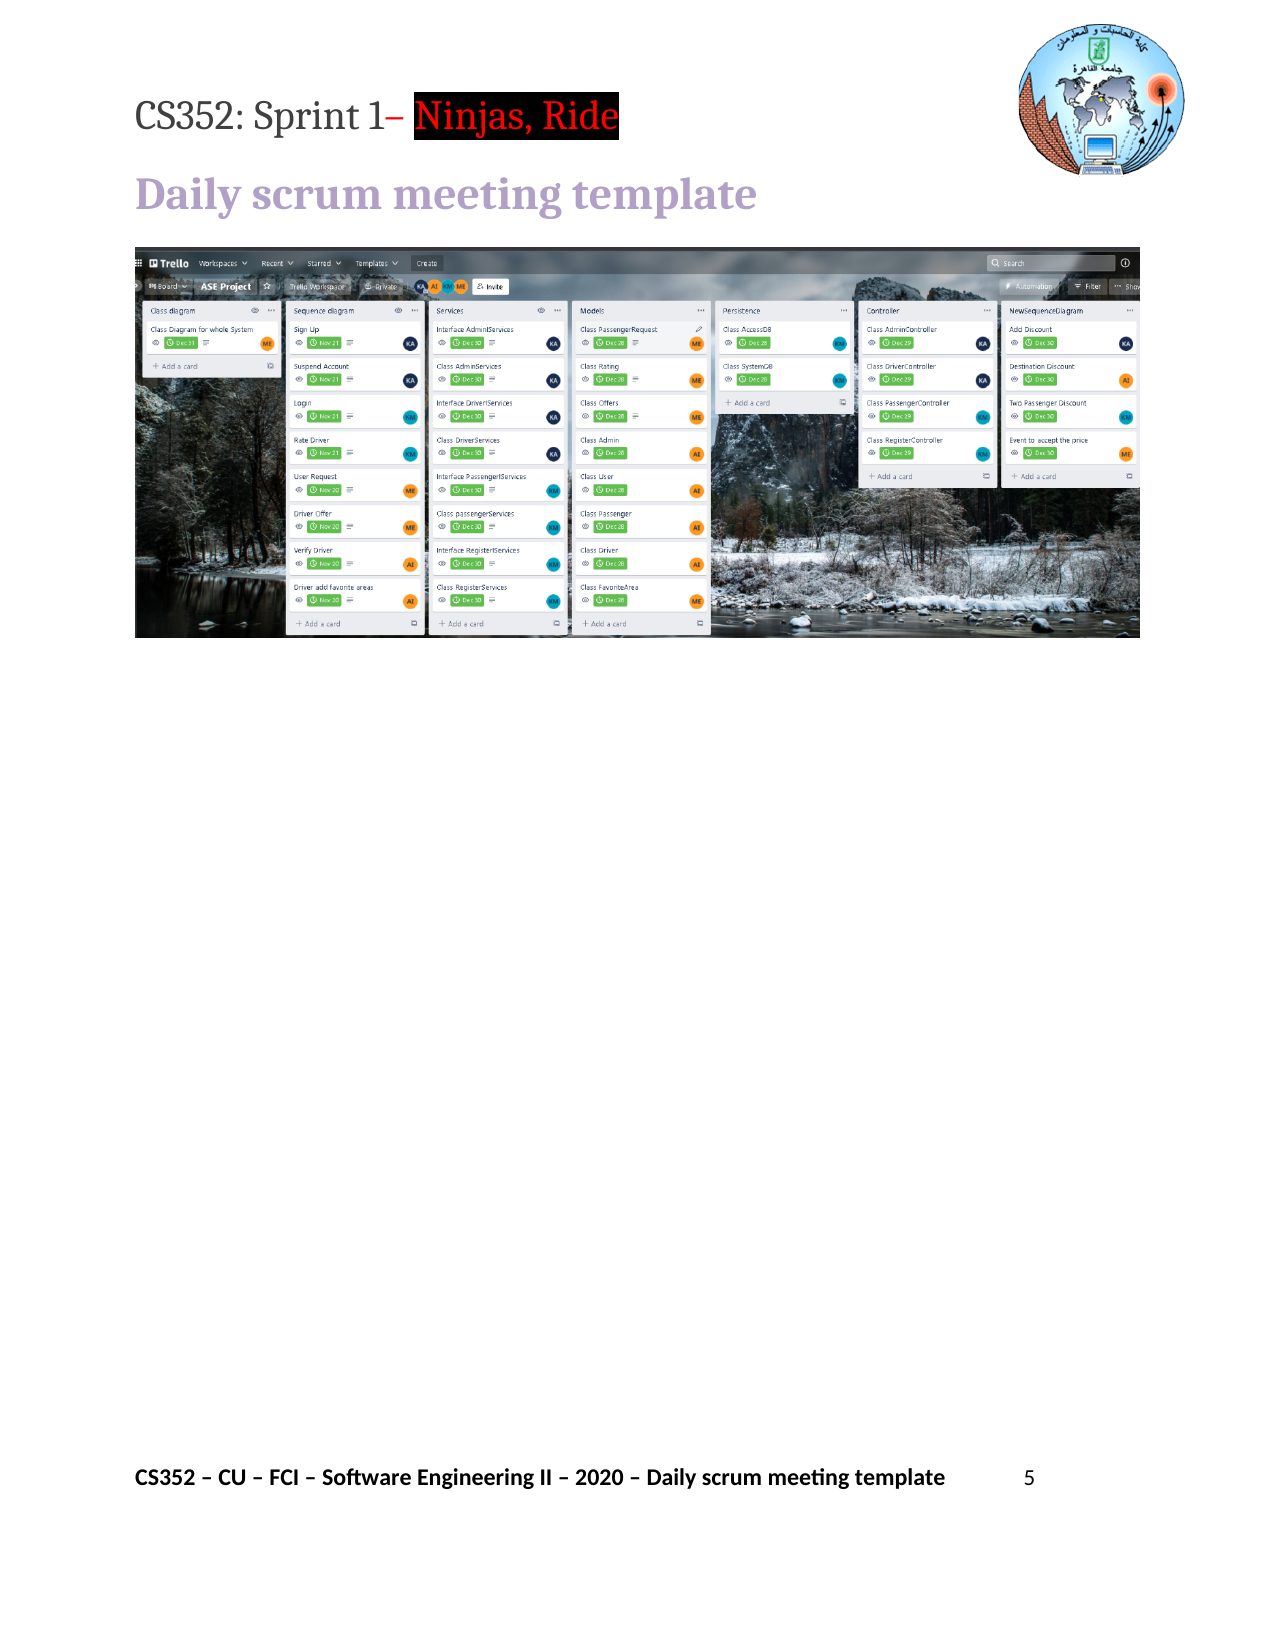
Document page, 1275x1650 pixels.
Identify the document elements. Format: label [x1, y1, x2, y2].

picture [135, 247, 1140, 638]
picture [1018, 24, 1186, 180]
